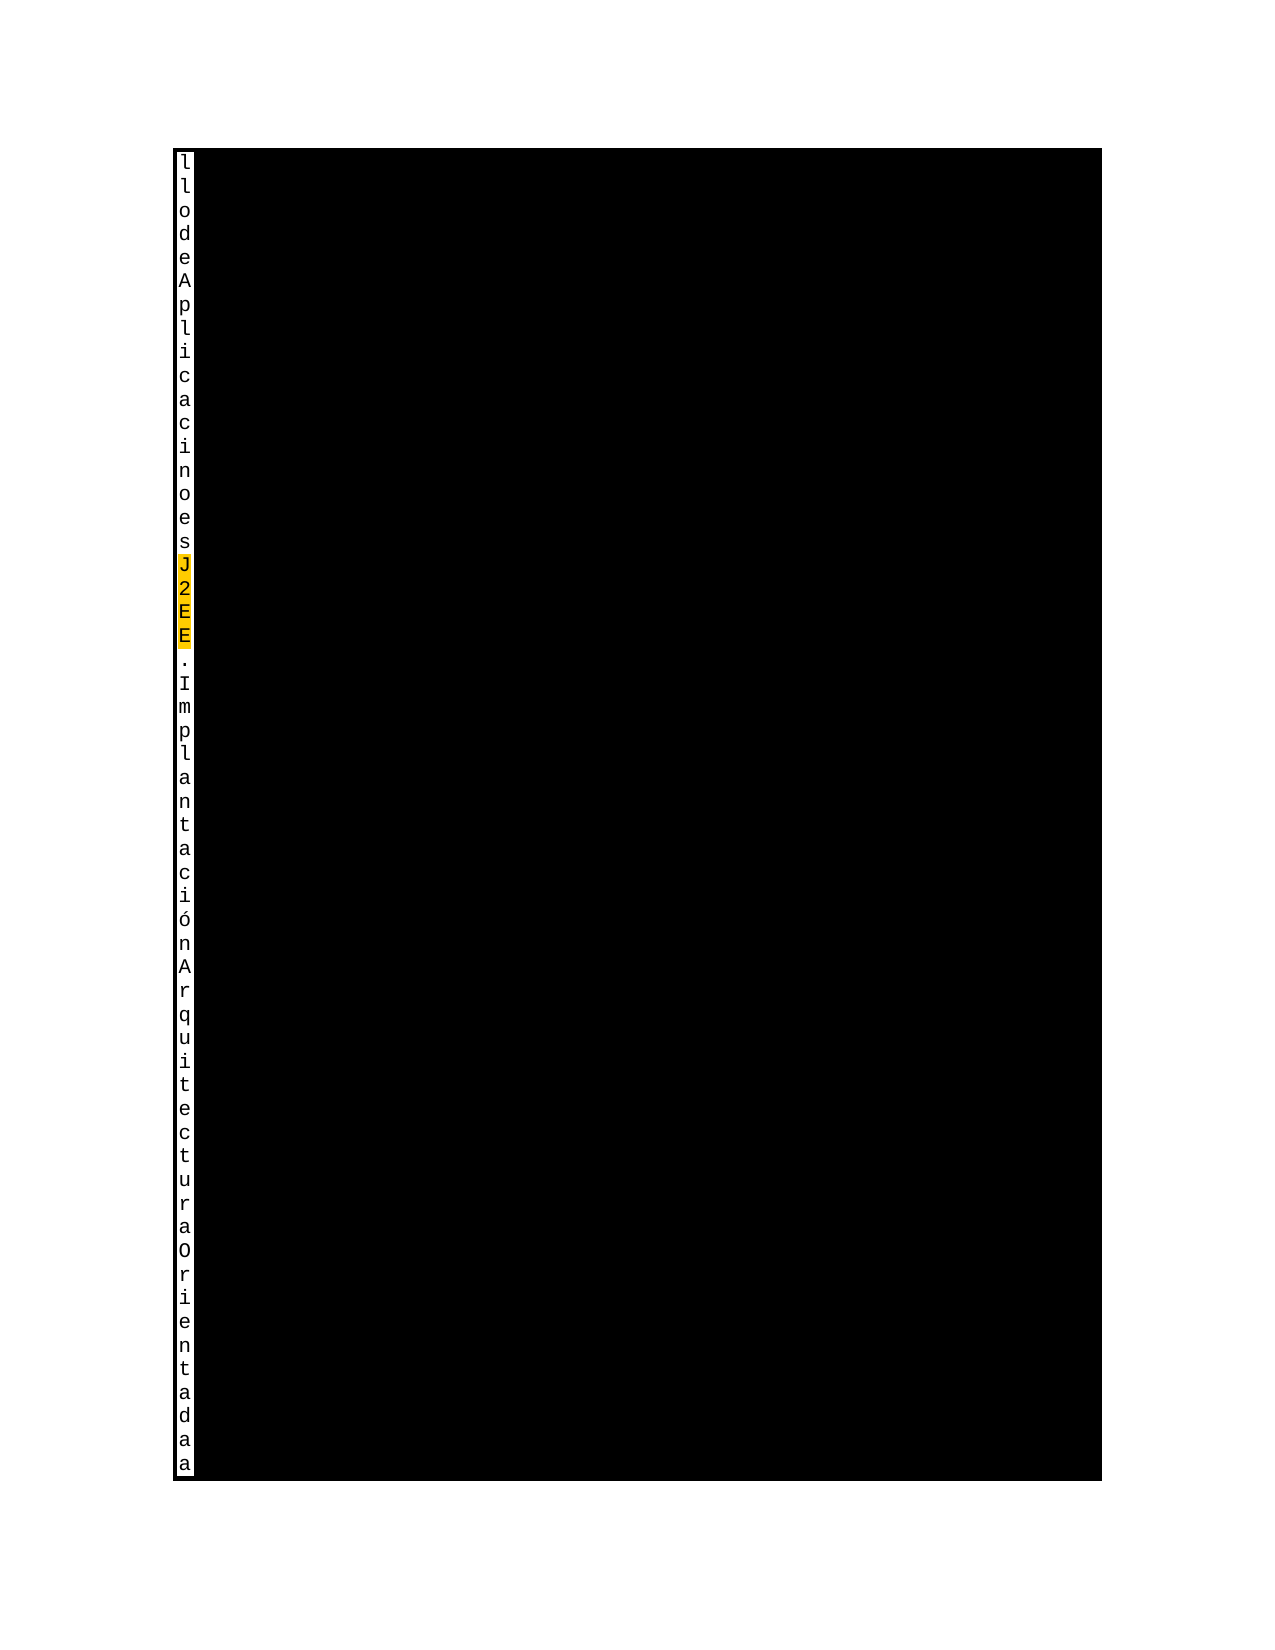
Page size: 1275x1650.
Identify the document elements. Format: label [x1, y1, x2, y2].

table_header [173, 148, 1102, 1481]
